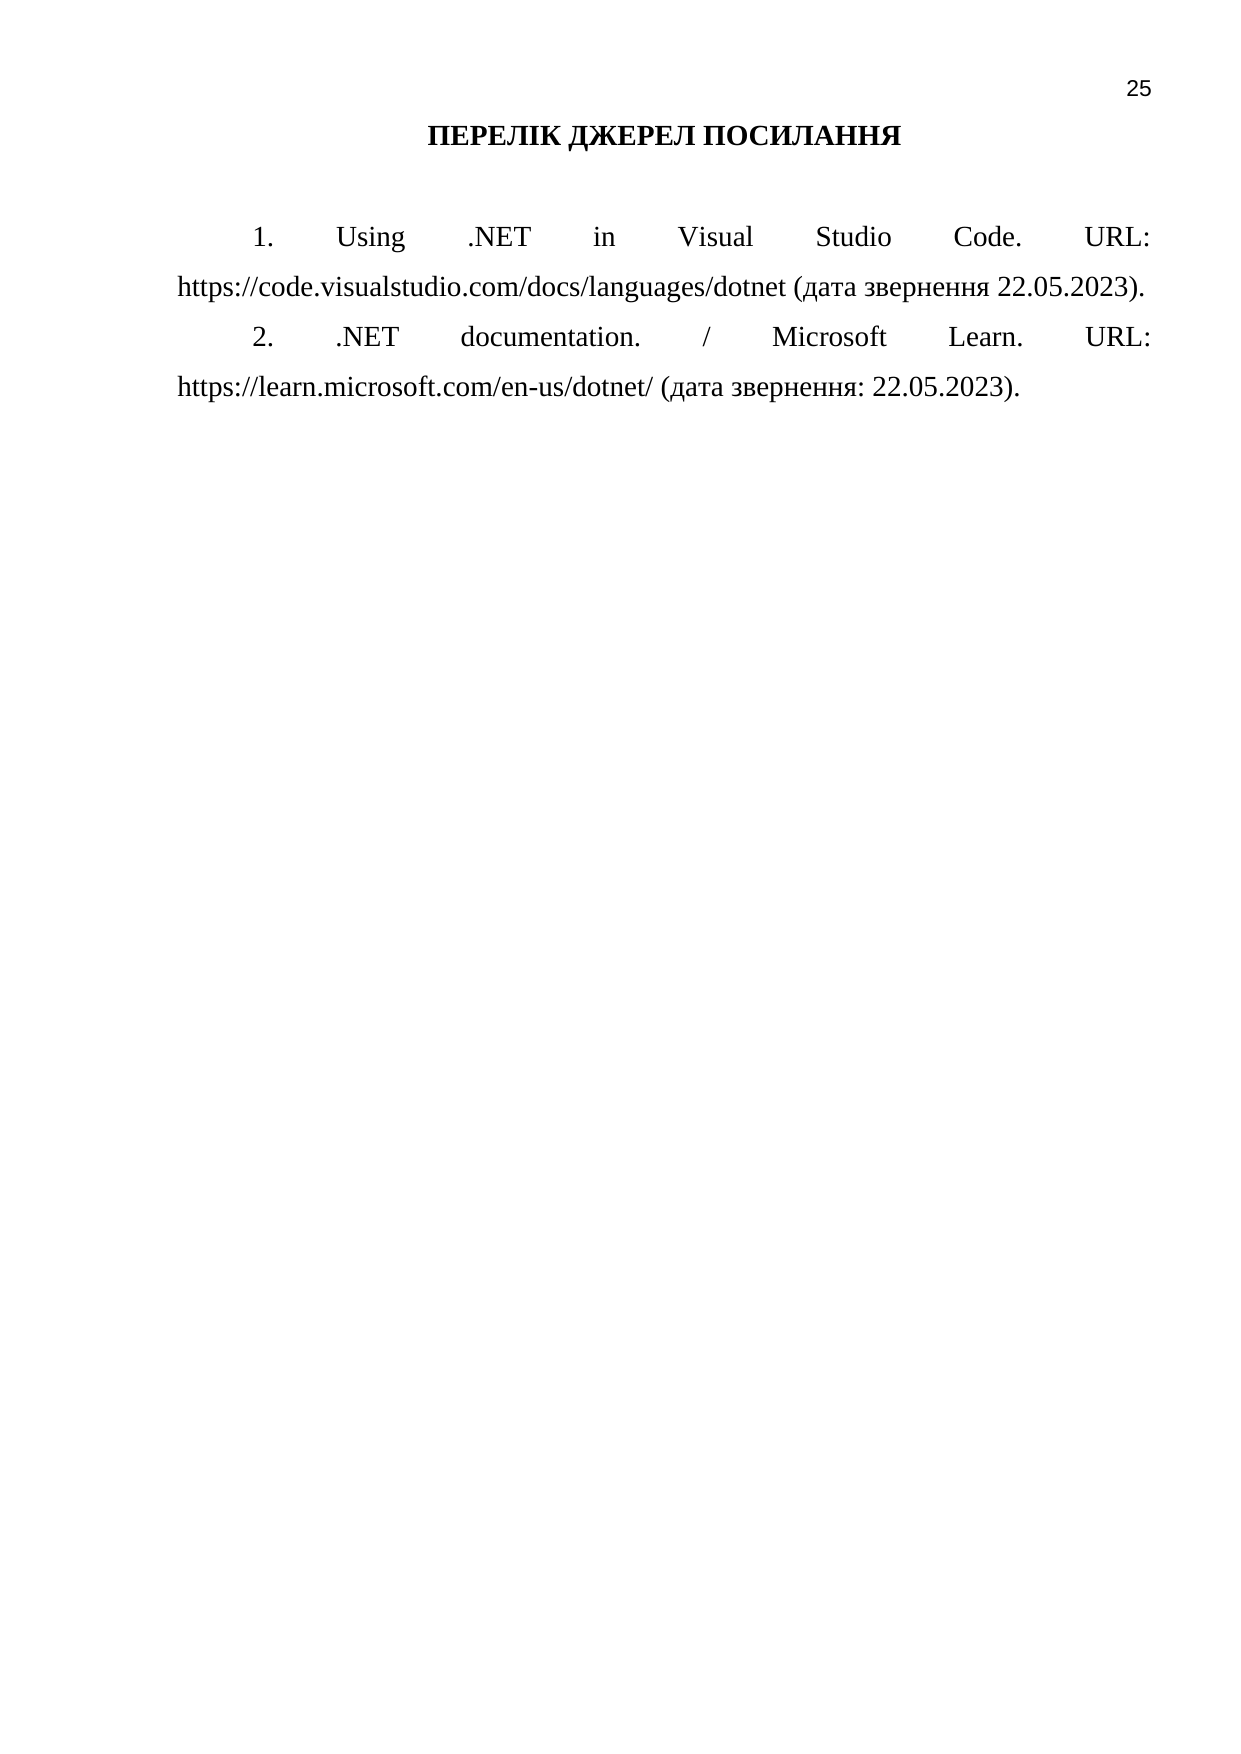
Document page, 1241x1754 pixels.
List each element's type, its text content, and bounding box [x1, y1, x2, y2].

text 2. .NET documentation. / Microsoft Learn. URL: https://learn.microsoft.com/en-us/dotnet/ (дата звернення: 22.05.2023). [177, 319, 1152, 403]
text 1. Using .NET in Visual Studio Code. URL: https://code.visualstudio.com/docs/languages/dotnet (дата звернення 22.05.2023). [177, 219, 1152, 302]
text ПЕРЕЛІК ДЖЕРЕЛ ПОСИЛАННЯ [177, 118, 1152, 152]
